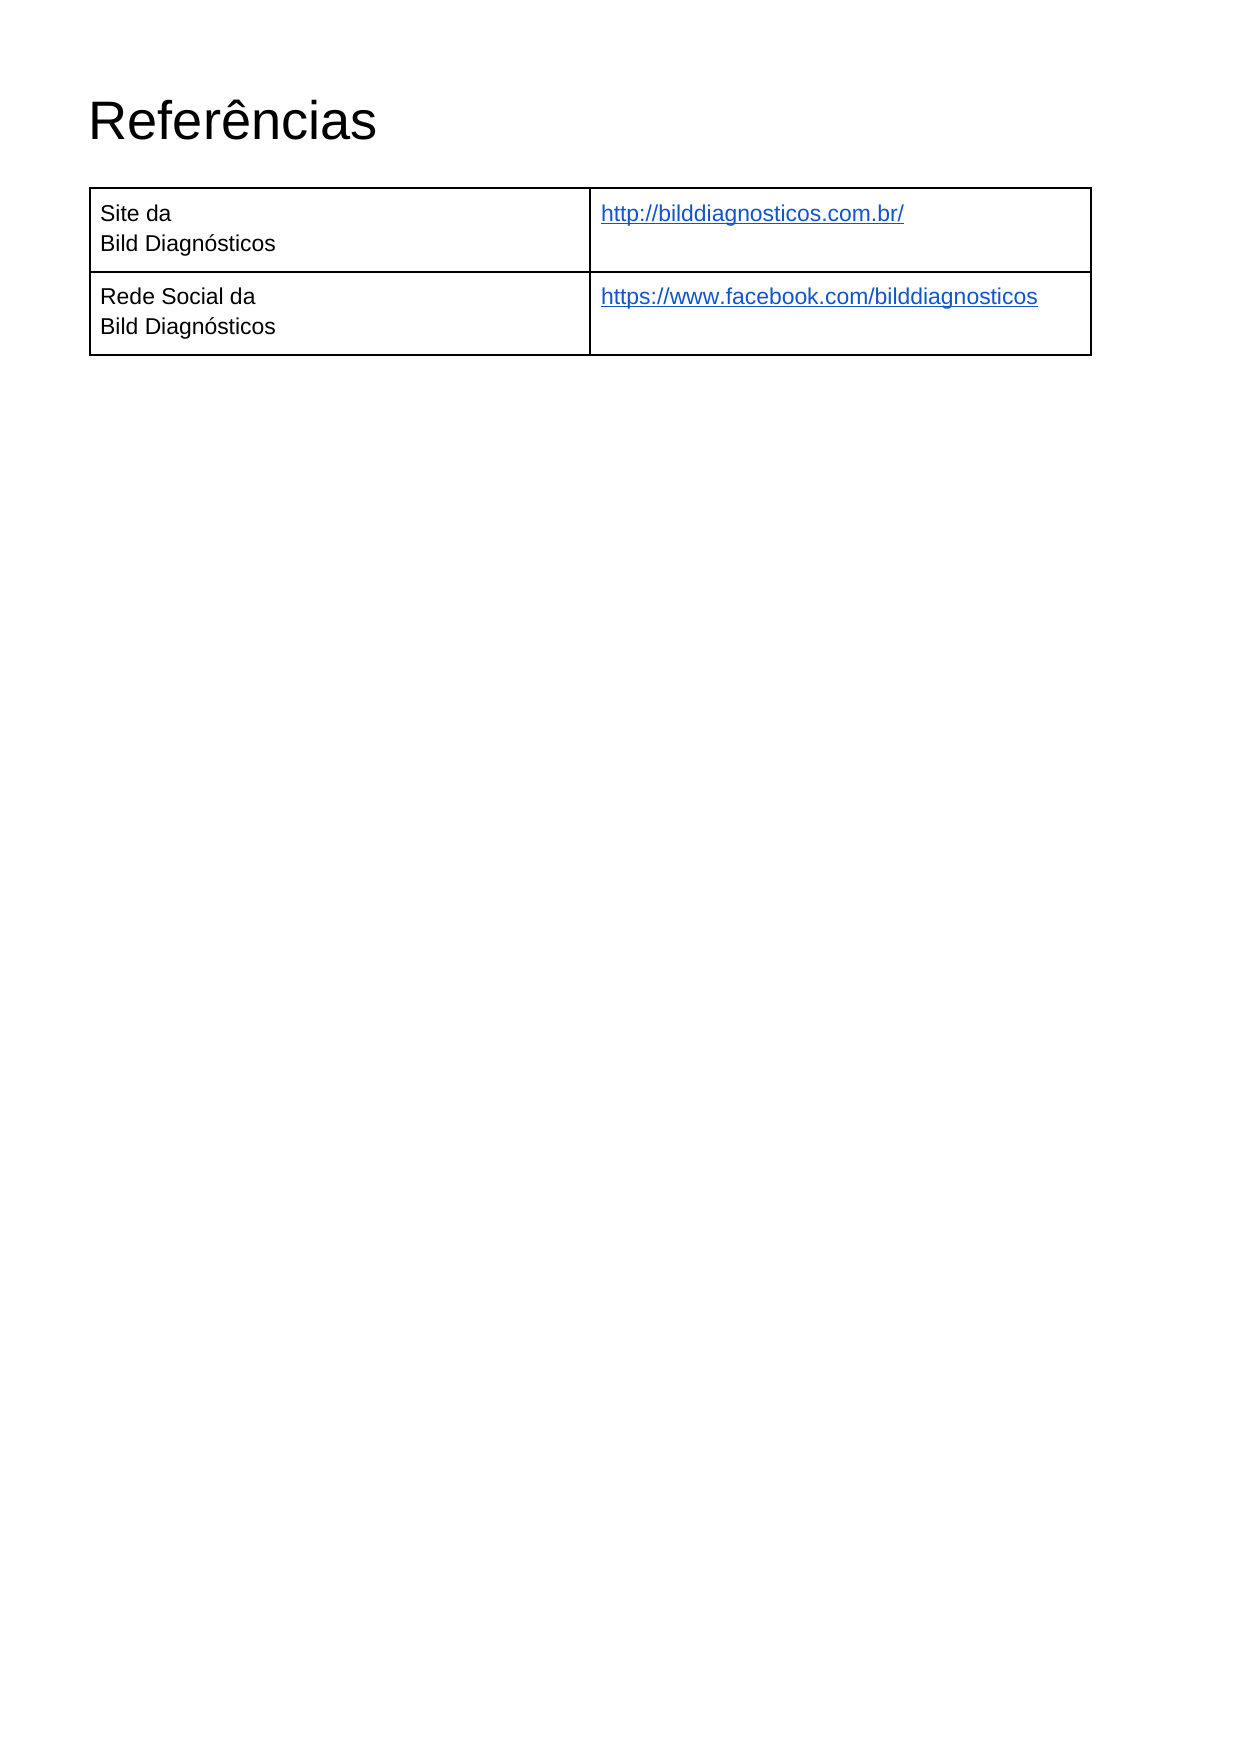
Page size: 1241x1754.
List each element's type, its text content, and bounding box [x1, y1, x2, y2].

title Referências [88, 88, 1090, 151]
table_header http://bilddiagnosticos.com.br/ [591, 189, 1090, 271]
table_cell Rede Social da Bild Diagnósticos [91, 273, 589, 354]
table_header Site da Bild Diagnósticos [91, 189, 589, 271]
table_cell https://www.facebook.com/bilddiagnosticos [591, 273, 1090, 354]
